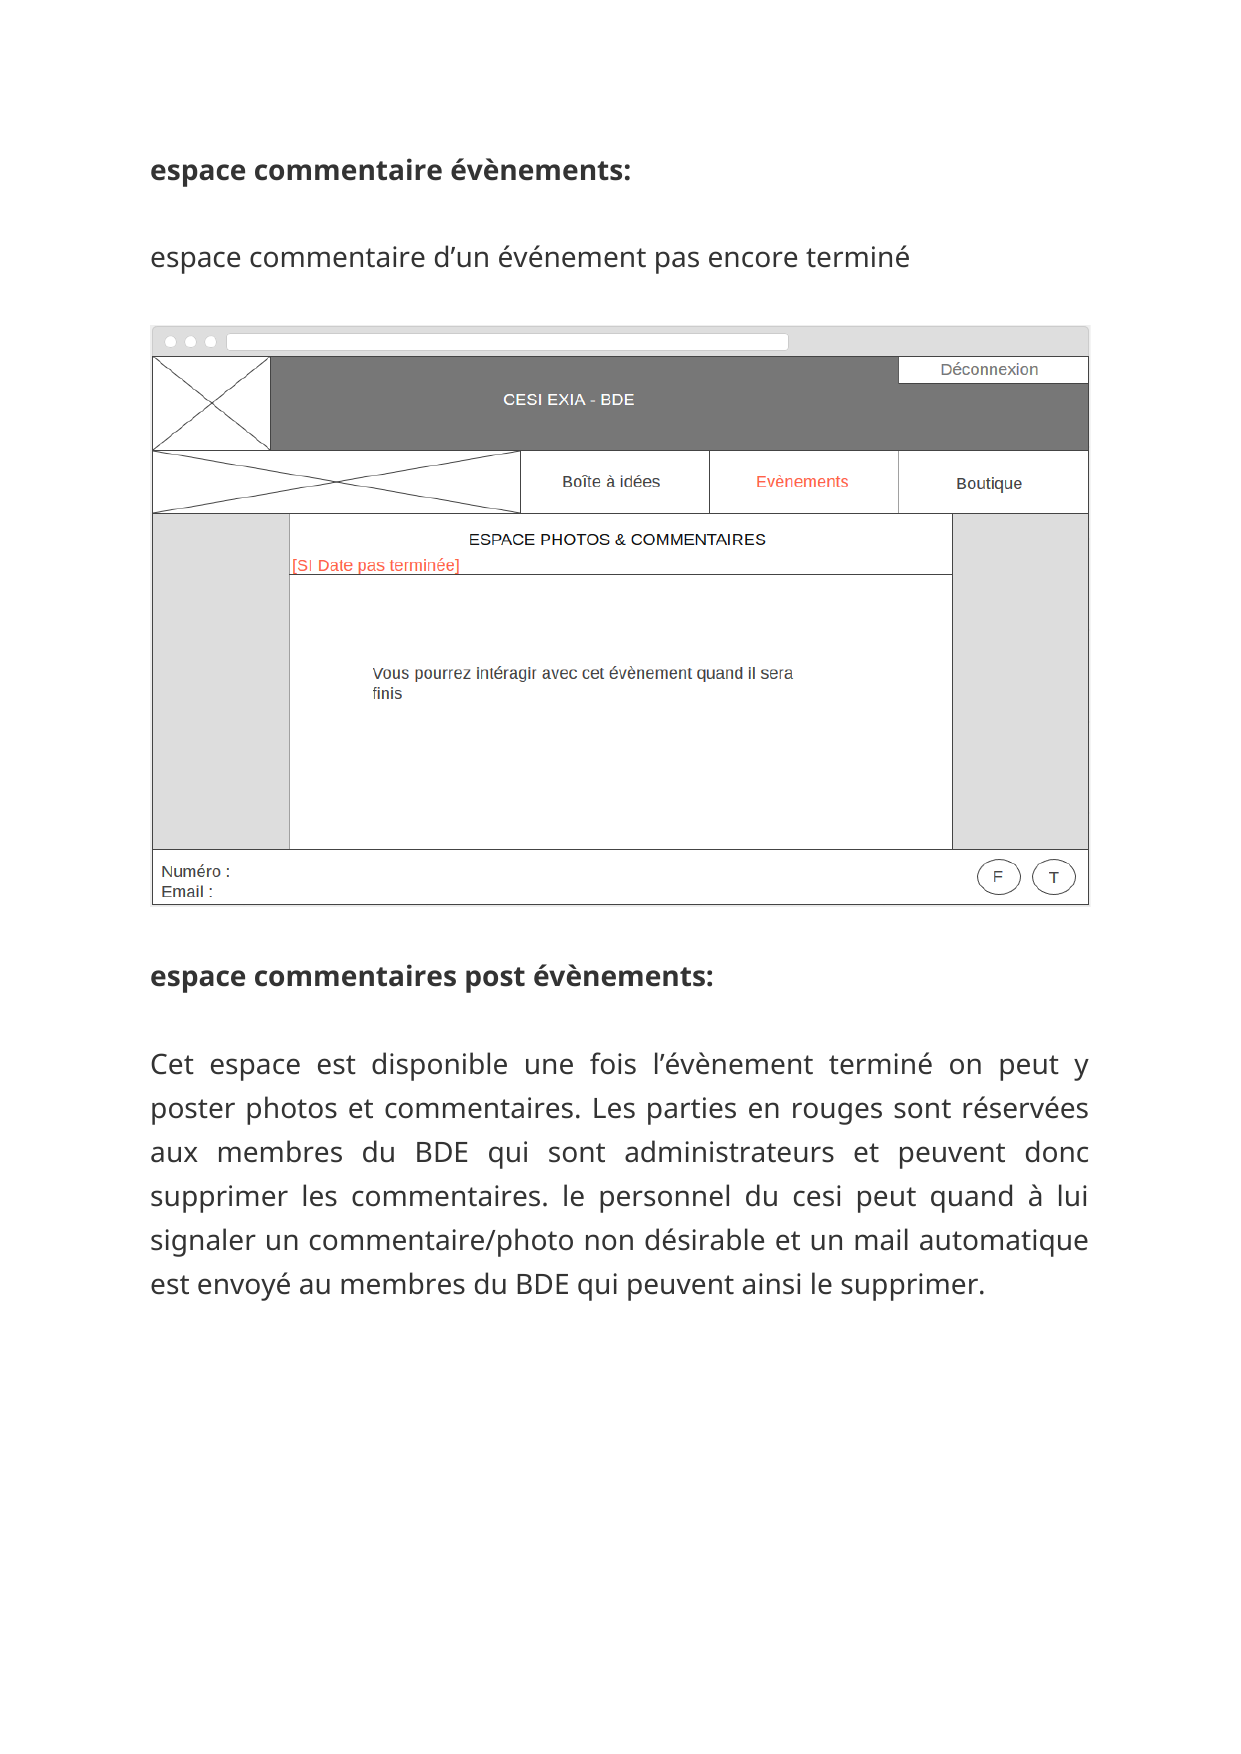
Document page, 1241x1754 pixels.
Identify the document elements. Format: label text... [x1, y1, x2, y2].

text espace commentaires post évènements: [150, 956, 1090, 995]
text espace commentaire d’un événement pas encore terminé [150, 238, 1090, 276]
text espace commentaire évènements: [150, 150, 1090, 188]
text Cet espace est disponible une fois l’évènement terminé on peut y poster photos et commentaires. Les parties en rouges sont réservées aux membres du BDE qui sont administrateurs et peuvent donc supprimer les commentaires. le personnel du cesi peut quand à lui signaler un commentaire/photo non désirable et un mail automatique est envoyé au membres du BDE qui peuvent ainsi le supprimer. [150, 1044, 1090, 1303]
picture [150, 325, 1091, 907]
